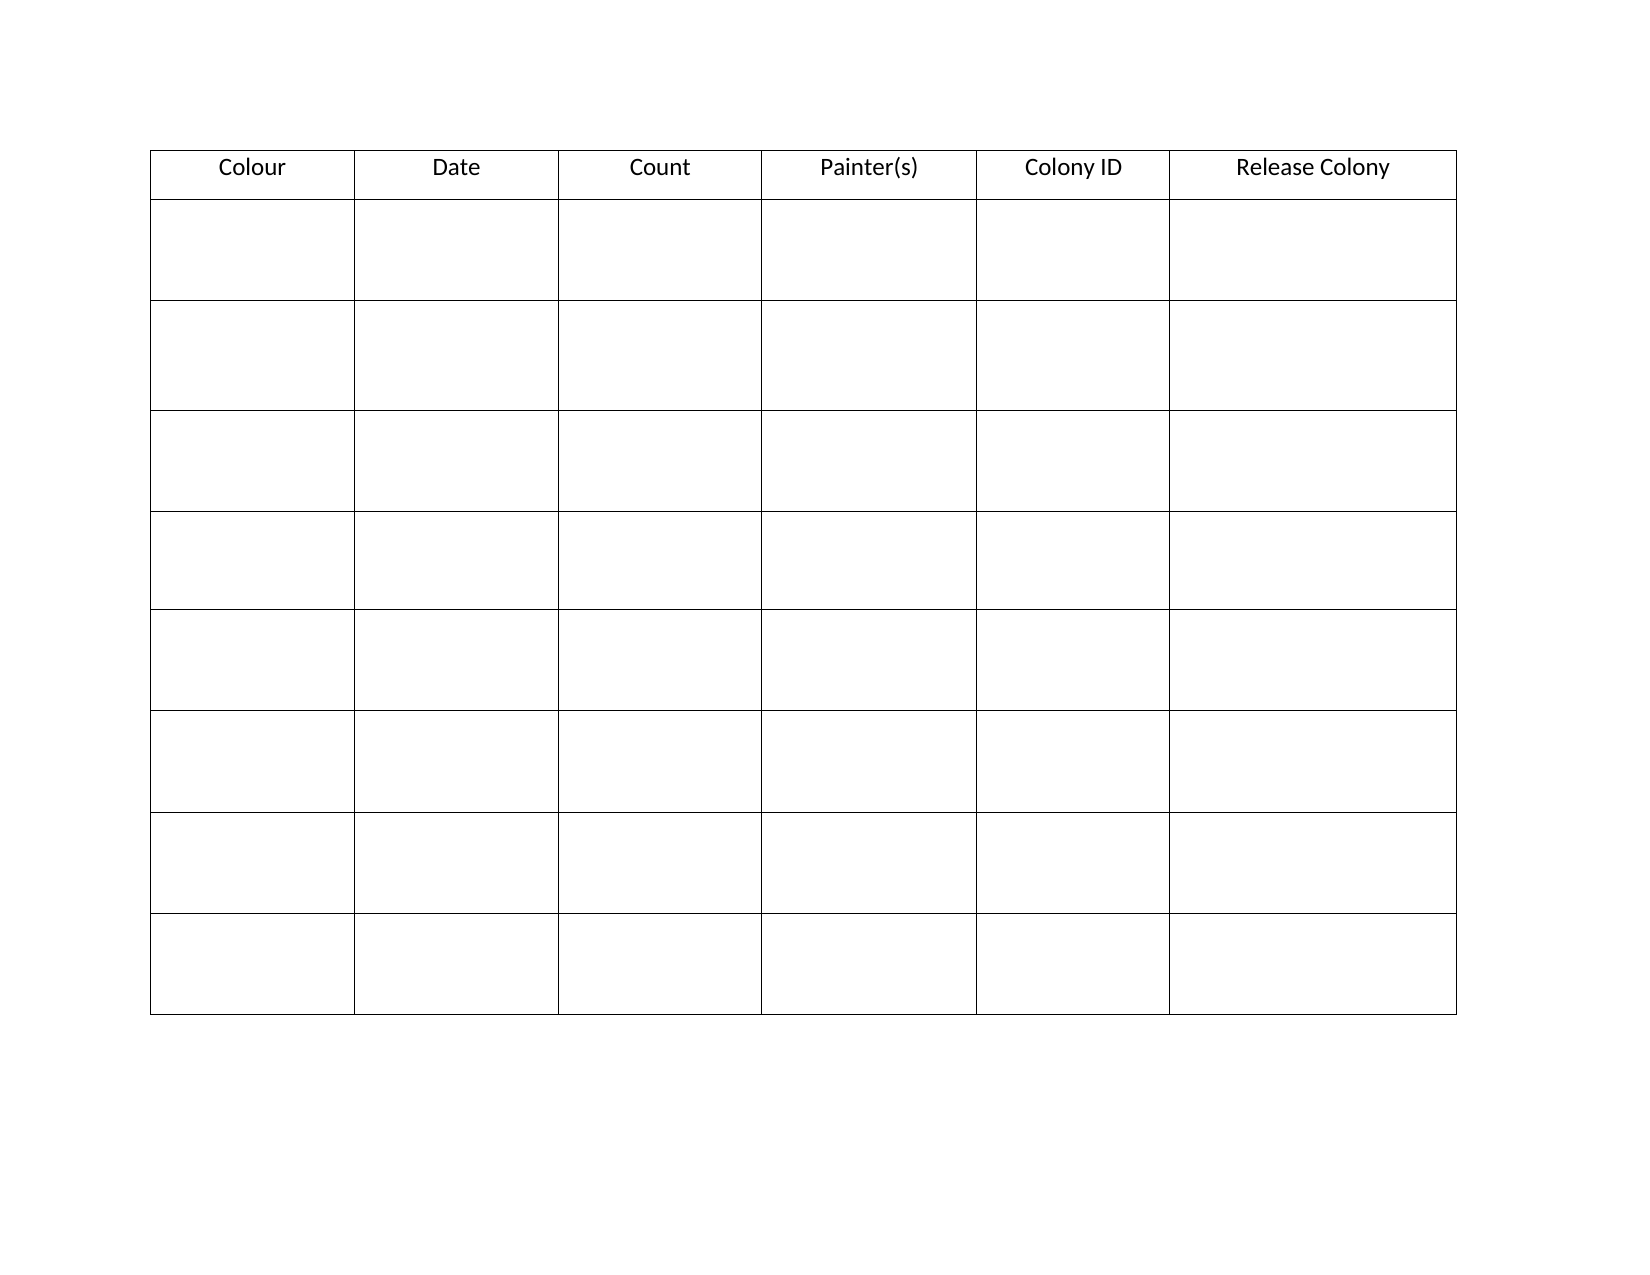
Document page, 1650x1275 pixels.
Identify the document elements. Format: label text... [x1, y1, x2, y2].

table_cell [559, 813, 761, 913]
table_cell [355, 610, 558, 710]
table_cell [559, 200, 761, 300]
table_cell [977, 301, 1169, 410]
table_cell [977, 813, 1169, 913]
table_cell [762, 610, 976, 710]
table_cell [977, 711, 1169, 812]
table_cell [151, 914, 354, 1014]
table_cell [762, 813, 976, 913]
table_cell [151, 512, 354, 609]
table_cell [762, 512, 976, 609]
table_header Count [559, 151, 761, 199]
table_cell [355, 914, 558, 1014]
table_cell [1170, 411, 1456, 511]
table_cell [355, 512, 558, 609]
table_cell [977, 512, 1169, 609]
table_cell [1170, 301, 1456, 410]
table_header Date [355, 151, 558, 199]
table_cell [1170, 610, 1456, 710]
table_cell [355, 813, 558, 913]
table_cell [559, 301, 761, 410]
table_cell [355, 411, 558, 511]
table_cell [1170, 711, 1456, 812]
table_cell [977, 914, 1169, 1014]
table_cell [151, 711, 354, 812]
table_cell [1170, 914, 1456, 1014]
table_cell [151, 411, 354, 511]
table_cell [559, 711, 761, 812]
table_header Colony ID [977, 151, 1169, 199]
table_cell [559, 512, 761, 609]
table_cell [151, 813, 354, 913]
table_cell [355, 200, 558, 300]
table_cell [559, 610, 761, 710]
table_cell [1170, 512, 1456, 609]
table_cell [151, 200, 354, 300]
table_cell [977, 411, 1169, 511]
table_cell [977, 200, 1169, 300]
table_cell [559, 411, 761, 511]
table_cell [559, 914, 761, 1014]
table_cell [151, 610, 354, 710]
table_cell [762, 301, 976, 410]
table_header Colour [151, 151, 354, 199]
table_cell [977, 610, 1169, 710]
table_cell [151, 301, 354, 410]
table_cell [762, 711, 976, 812]
table_header Painter(s) [762, 151, 976, 199]
table_cell [355, 711, 558, 812]
table_cell [762, 914, 976, 1014]
table_cell [762, 411, 976, 511]
table_header Release Colony [1170, 151, 1456, 199]
table_cell [762, 200, 976, 300]
table_cell [355, 301, 558, 410]
table_cell [1170, 200, 1456, 300]
table_cell [1170, 813, 1456, 913]
